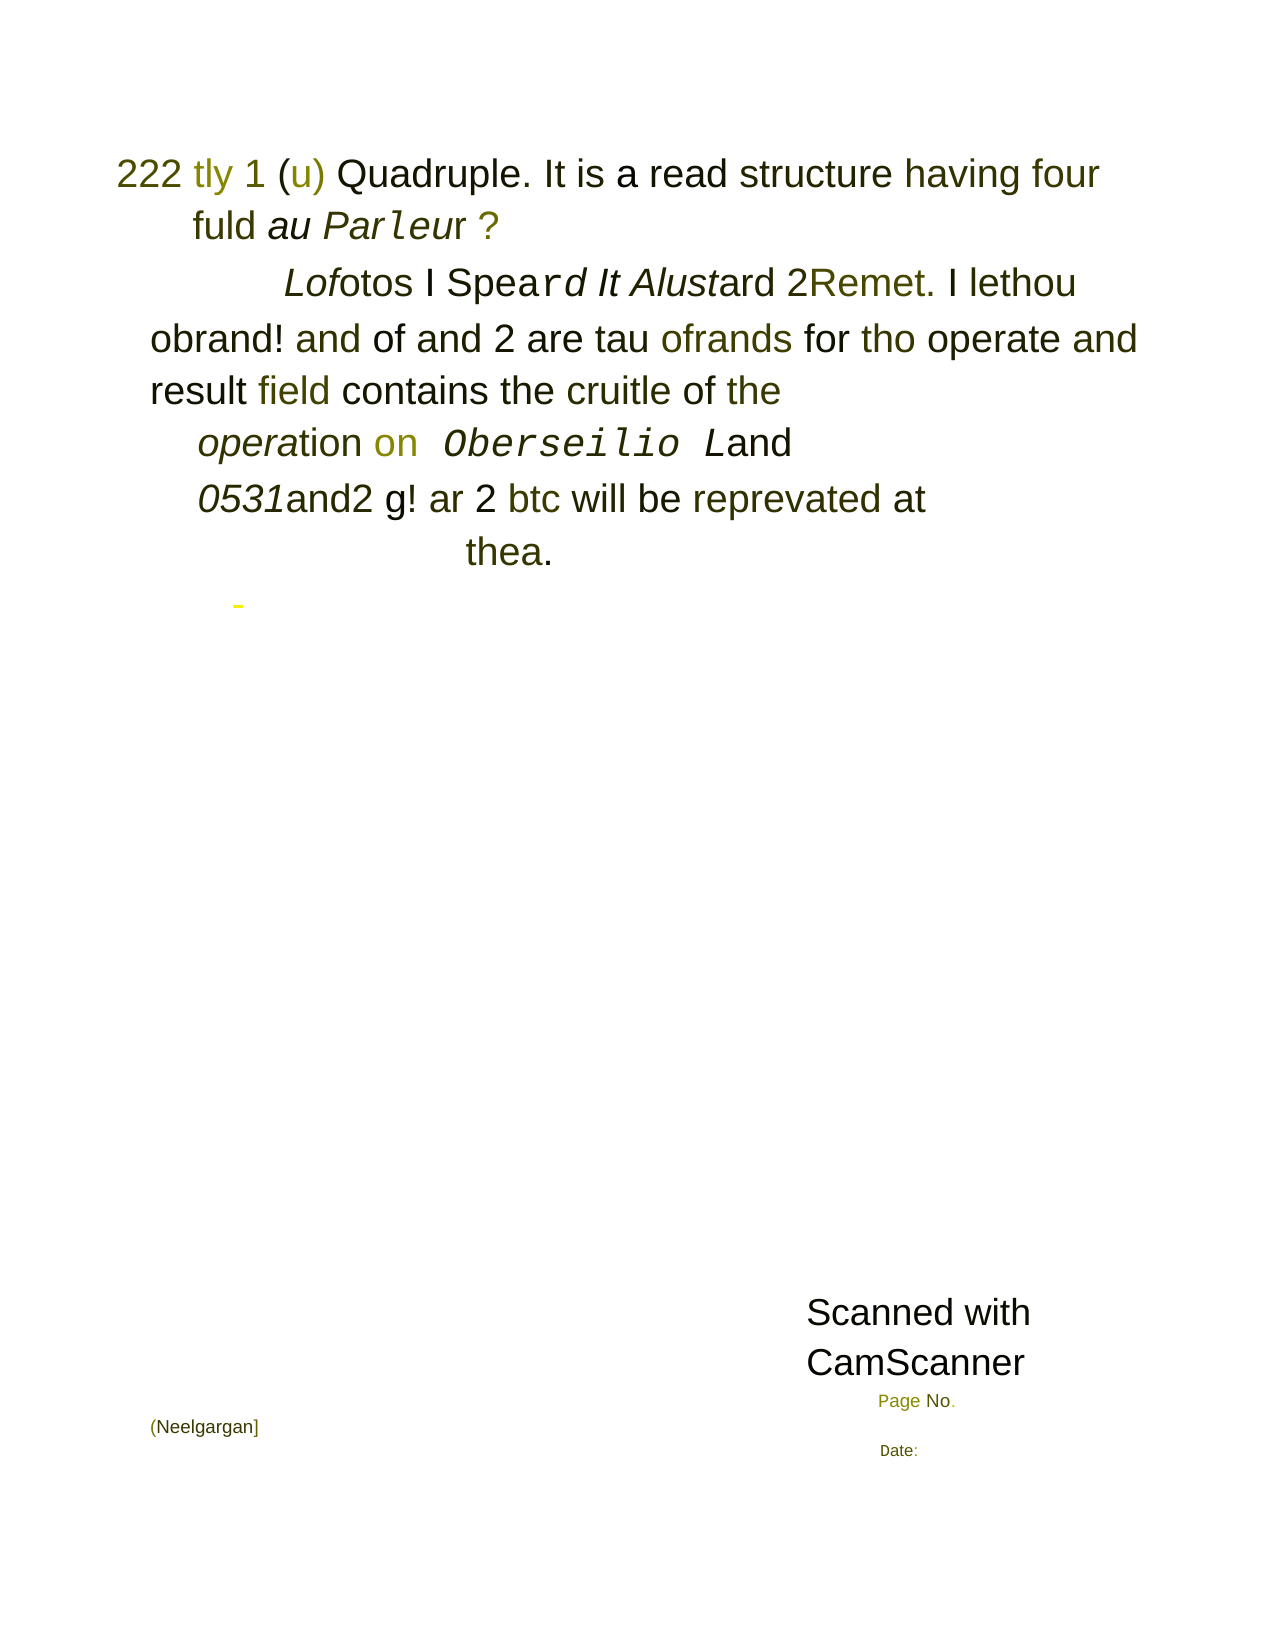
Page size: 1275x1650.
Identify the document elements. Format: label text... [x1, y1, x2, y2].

text 222 tly 1 (u) Quadruple. It is a read structure having four [101, 150, 1115, 196]
text (Neelgargan] [150, 1416, 1125, 1438]
text operation on Oberseilio Land 0531and2 g! ar 2 btc will be reprevated at [197, 419, 932, 521]
text Date: [880, 1441, 957, 1461]
text Lofotos I Speard It Alustard 2Remet. I lethou obrand! and of and 2 are tau ofrands for tho operate and result field contains the cruitle of the [150, 259, 1142, 413]
text Page No. [878, 1389, 984, 1413]
text thea. [465, 528, 620, 573]
text fuld au Parleur ? [192, 202, 522, 252]
text Scanned with CamScanner [806, 1290, 1222, 1383]
text - [231, 580, 284, 626]
